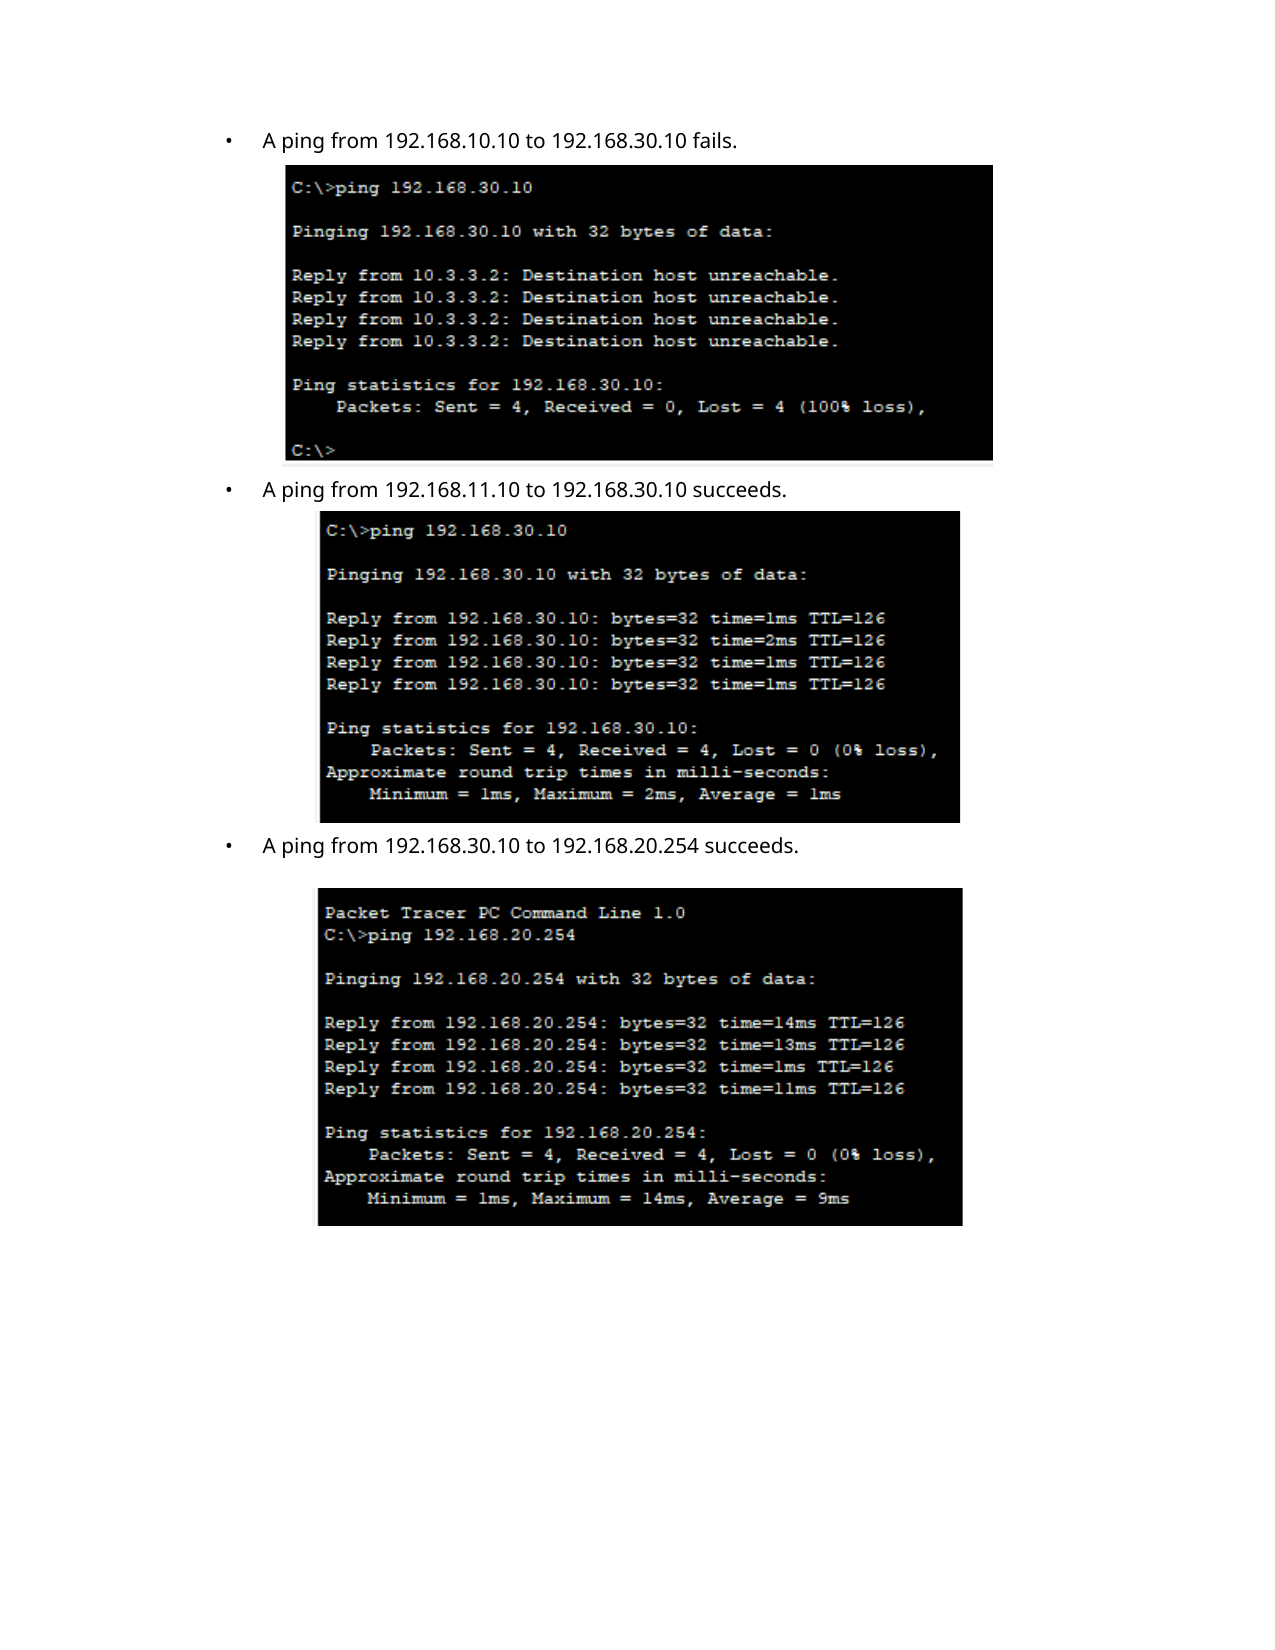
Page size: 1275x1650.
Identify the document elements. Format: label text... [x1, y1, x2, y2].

picture [312, 888, 963, 1226]
list A ping from 192.168.11.10 to 192.168.30.10 succeeds. [225, 475, 1275, 503]
picture [314, 511, 961, 823]
list A ping from 192.168.30.10 to 192.168.20.254 succeeds. [225, 831, 1275, 859]
list A ping from 192.168.10.10 to 192.168.30.10 fails. [225, 126, 1275, 154]
picture [282, 165, 993, 467]
